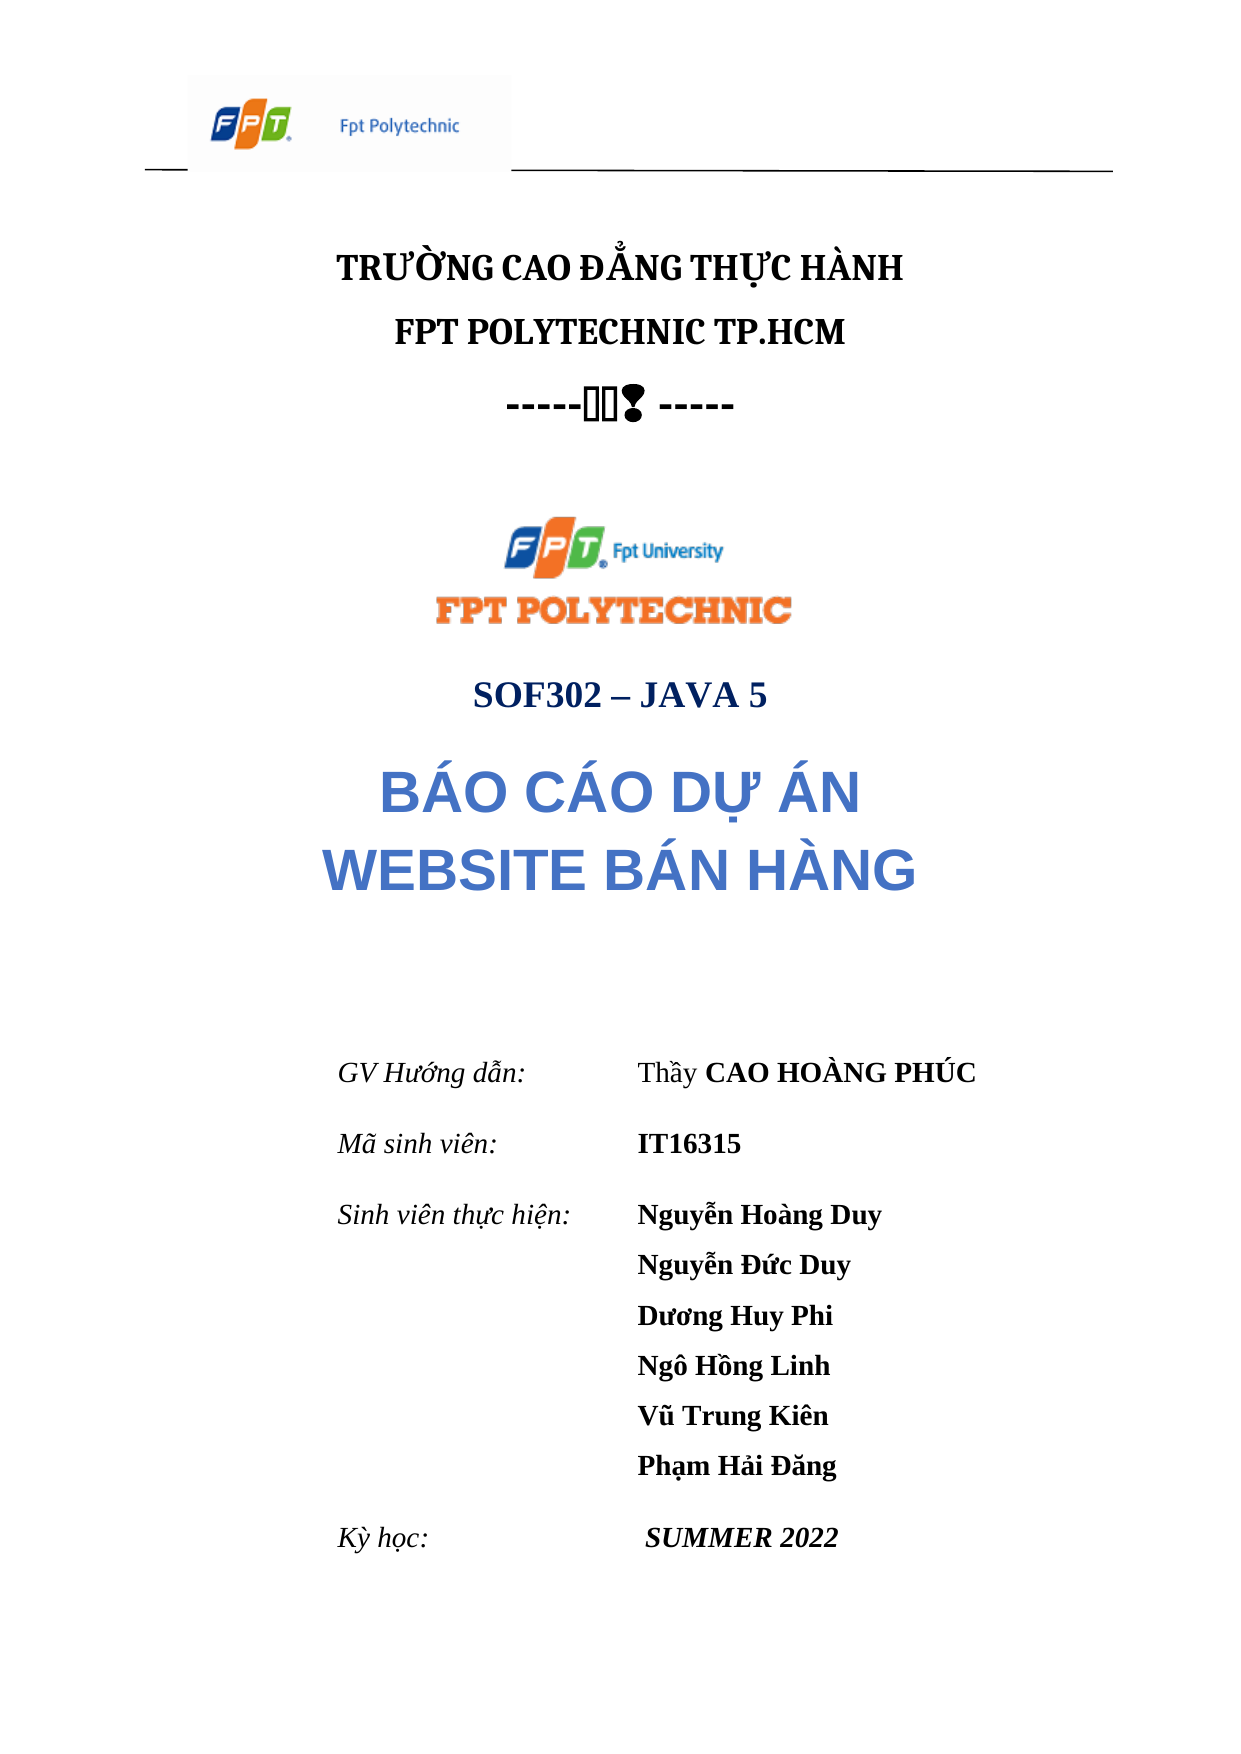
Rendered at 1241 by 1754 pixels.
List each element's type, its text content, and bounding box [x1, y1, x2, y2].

text FPT POLYTECHNIC TP.HCM [187, 311, 1053, 354]
text WEBSITE BÁN HÀNG [187, 835, 1053, 902]
text Kỳ học: SUMMER 2022 [337, 1520, 1053, 1553]
text ----- ----- [187, 376, 1053, 433]
picture [187, 75, 512, 172]
text BÁO CÁO DỰ ÁN [187, 758, 1053, 825]
text GV Hướng dẫn: Thầy CAO HOÀNG PHÚC [337, 1055, 1053, 1088]
text Sinh viên thực hiện: Nguyễn Hoàng Duy Nguyễn Đức Duy Dương Huy Phi Ngô Hồng Linh Vũ Trung Kiên Phạm Hải Đăng [337, 1197, 1053, 1482]
text SOF302 – JAVA 5 [187, 673, 1053, 716]
text Mã sinh viên: IT16315 [337, 1126, 1053, 1159]
text TRƯỜNG CAO ĐẲNG THỰC HÀNH [187, 246, 1053, 289]
picture [426, 508, 815, 638]
